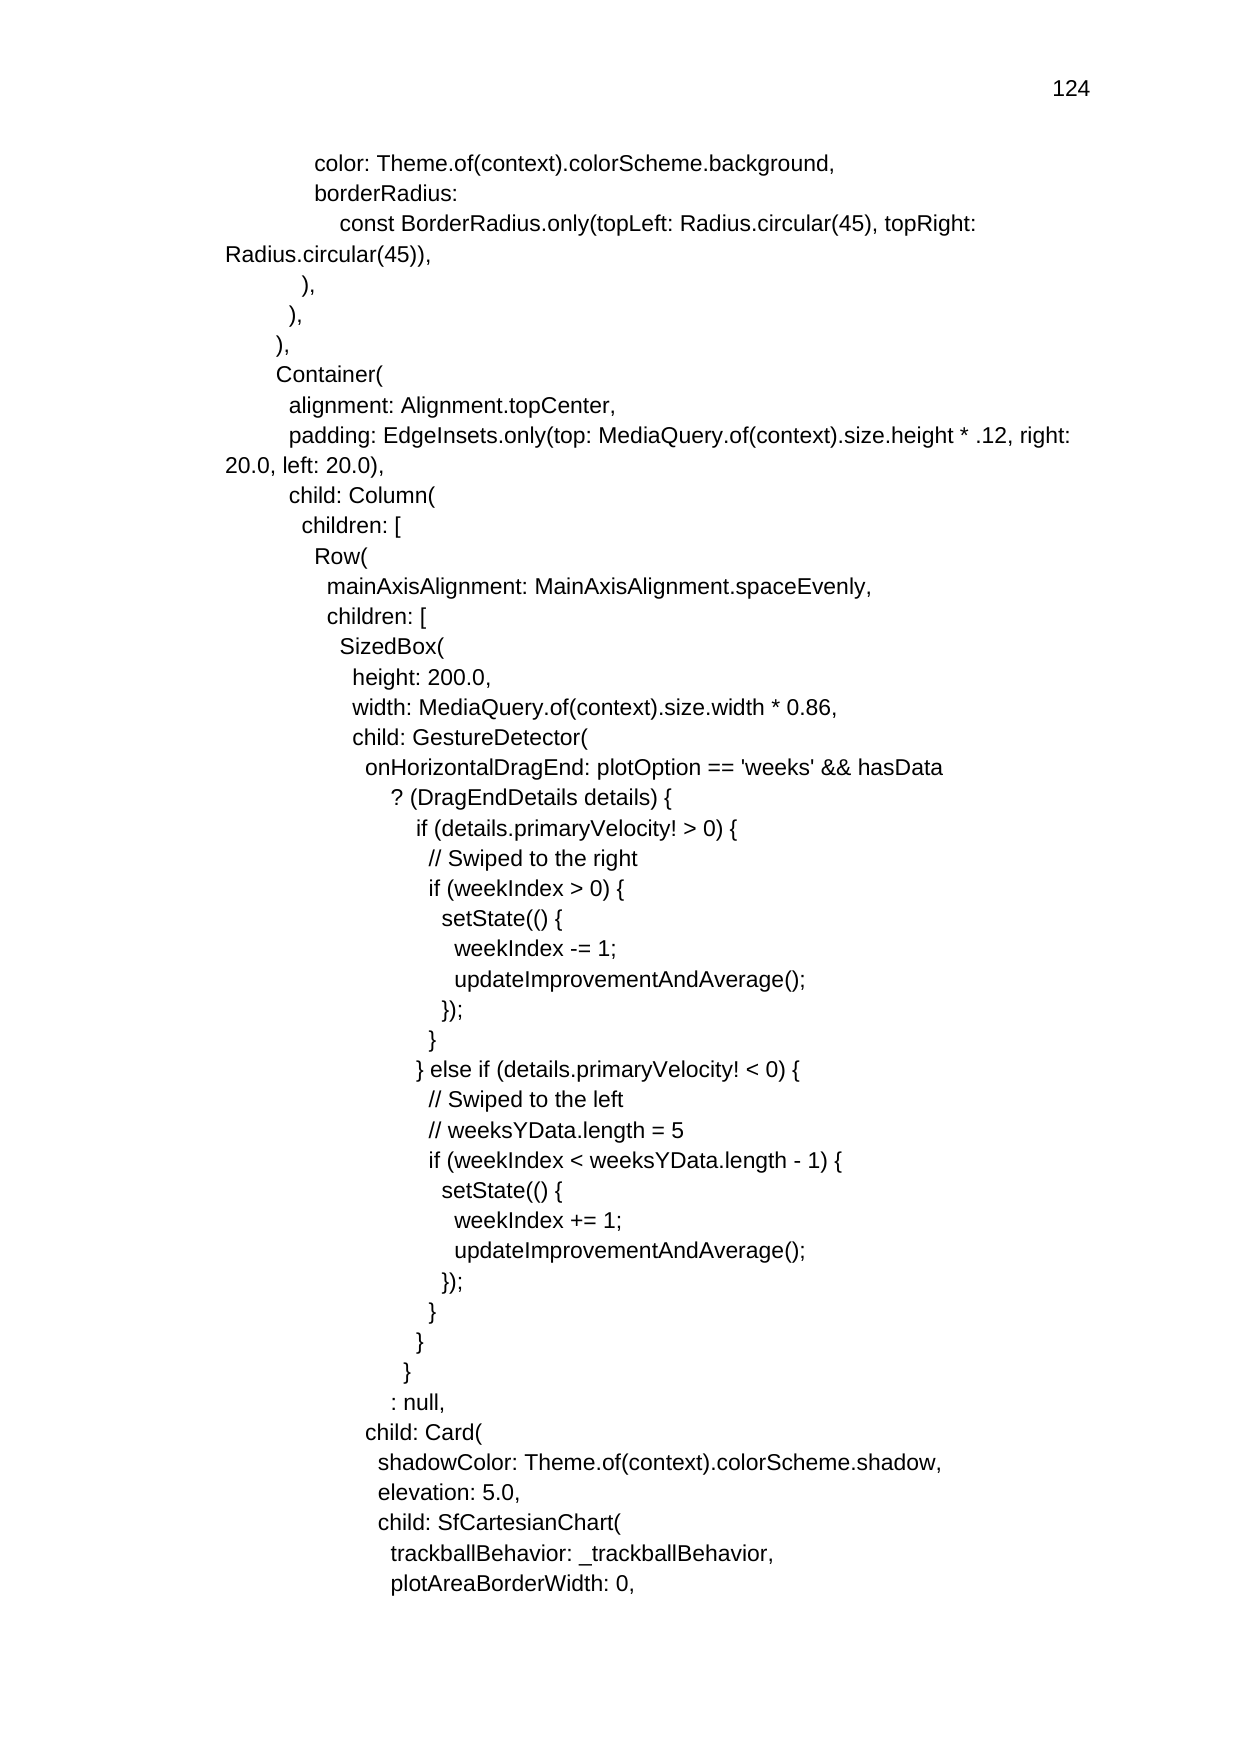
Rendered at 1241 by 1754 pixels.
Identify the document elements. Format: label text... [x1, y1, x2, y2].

text ), [225, 331, 1090, 358]
text height: 200.0, [225, 663, 1090, 690]
text // Swiped to the right [225, 845, 1090, 871]
text updateImprovementAndAverage(); [225, 1237, 1090, 1264]
text if (details.primaryVelocity! > 0) { [225, 814, 1090, 841]
text // weeksYData.length = 5 [225, 1117, 1090, 1143]
text if (weekIndex > 0) { [225, 875, 1090, 901]
text elevation: 5.0, [225, 1479, 1090, 1506]
text trackballBehavior: _trackballBehavior, [225, 1539, 1090, 1566]
text setState(() { [225, 905, 1090, 932]
text child: Column( [225, 482, 1090, 509]
text color: Theme.of(context).colorScheme.background, [225, 150, 1090, 176]
text ), [225, 301, 1090, 327]
text : null, [225, 1388, 1090, 1415]
text Container( [225, 361, 1090, 388]
text plotAreaBorderWidth: 0, [225, 1570, 1090, 1596]
text width: MediaQuery.of(context).size.width * 0.86, [225, 694, 1090, 720]
text Row( [225, 543, 1090, 569]
text } [225, 1298, 1090, 1324]
text }); [225, 996, 1090, 1022]
text } [225, 1328, 1090, 1354]
text alignment: Alignment.topCenter, [225, 392, 1090, 418]
text setState(() { [225, 1177, 1090, 1203]
text borderRadius: [225, 180, 1090, 207]
text padding: EdgeInsets.only(top: MediaQuery.of(context).size.height * .12, right: 20.0, left: 20.0), [225, 422, 1090, 478]
text const BorderRadius.only(topLeft: Radius.circular(45), topRight: Radius.circular(45)), [225, 210, 1090, 267]
text children: [ [225, 512, 1090, 539]
text child: SfCartesianChart( [225, 1509, 1090, 1536]
text }); [225, 1268, 1090, 1294]
text children: [ [225, 603, 1090, 629]
text child: Card( [225, 1419, 1090, 1445]
text child: GestureDetector( [225, 724, 1090, 750]
text weekIndex -= 1; [225, 935, 1090, 962]
text SizedBox( [225, 633, 1090, 660]
text // Swiped to the left [225, 1086, 1090, 1113]
text mainAxisAlignment: MainAxisAlignment.spaceEvenly, [225, 573, 1090, 599]
text onHorizontalDragEnd: plotOption == 'weeks' && hasData [225, 754, 1090, 781]
text updateImprovementAndAverage(); [225, 966, 1090, 992]
text shadowColor: Theme.of(context).colorScheme.shadow, [225, 1449, 1090, 1475]
text } [225, 1358, 1090, 1385]
text weekIndex += 1; [225, 1207, 1090, 1234]
text } [225, 1026, 1090, 1052]
text ? (DragEndDetails details) { [225, 784, 1090, 811]
text ), [225, 271, 1090, 297]
text if (weekIndex < weeksYData.length - 1) { [225, 1147, 1090, 1173]
text } else if (details.primaryVelocity! < 0) { [225, 1056, 1090, 1083]
